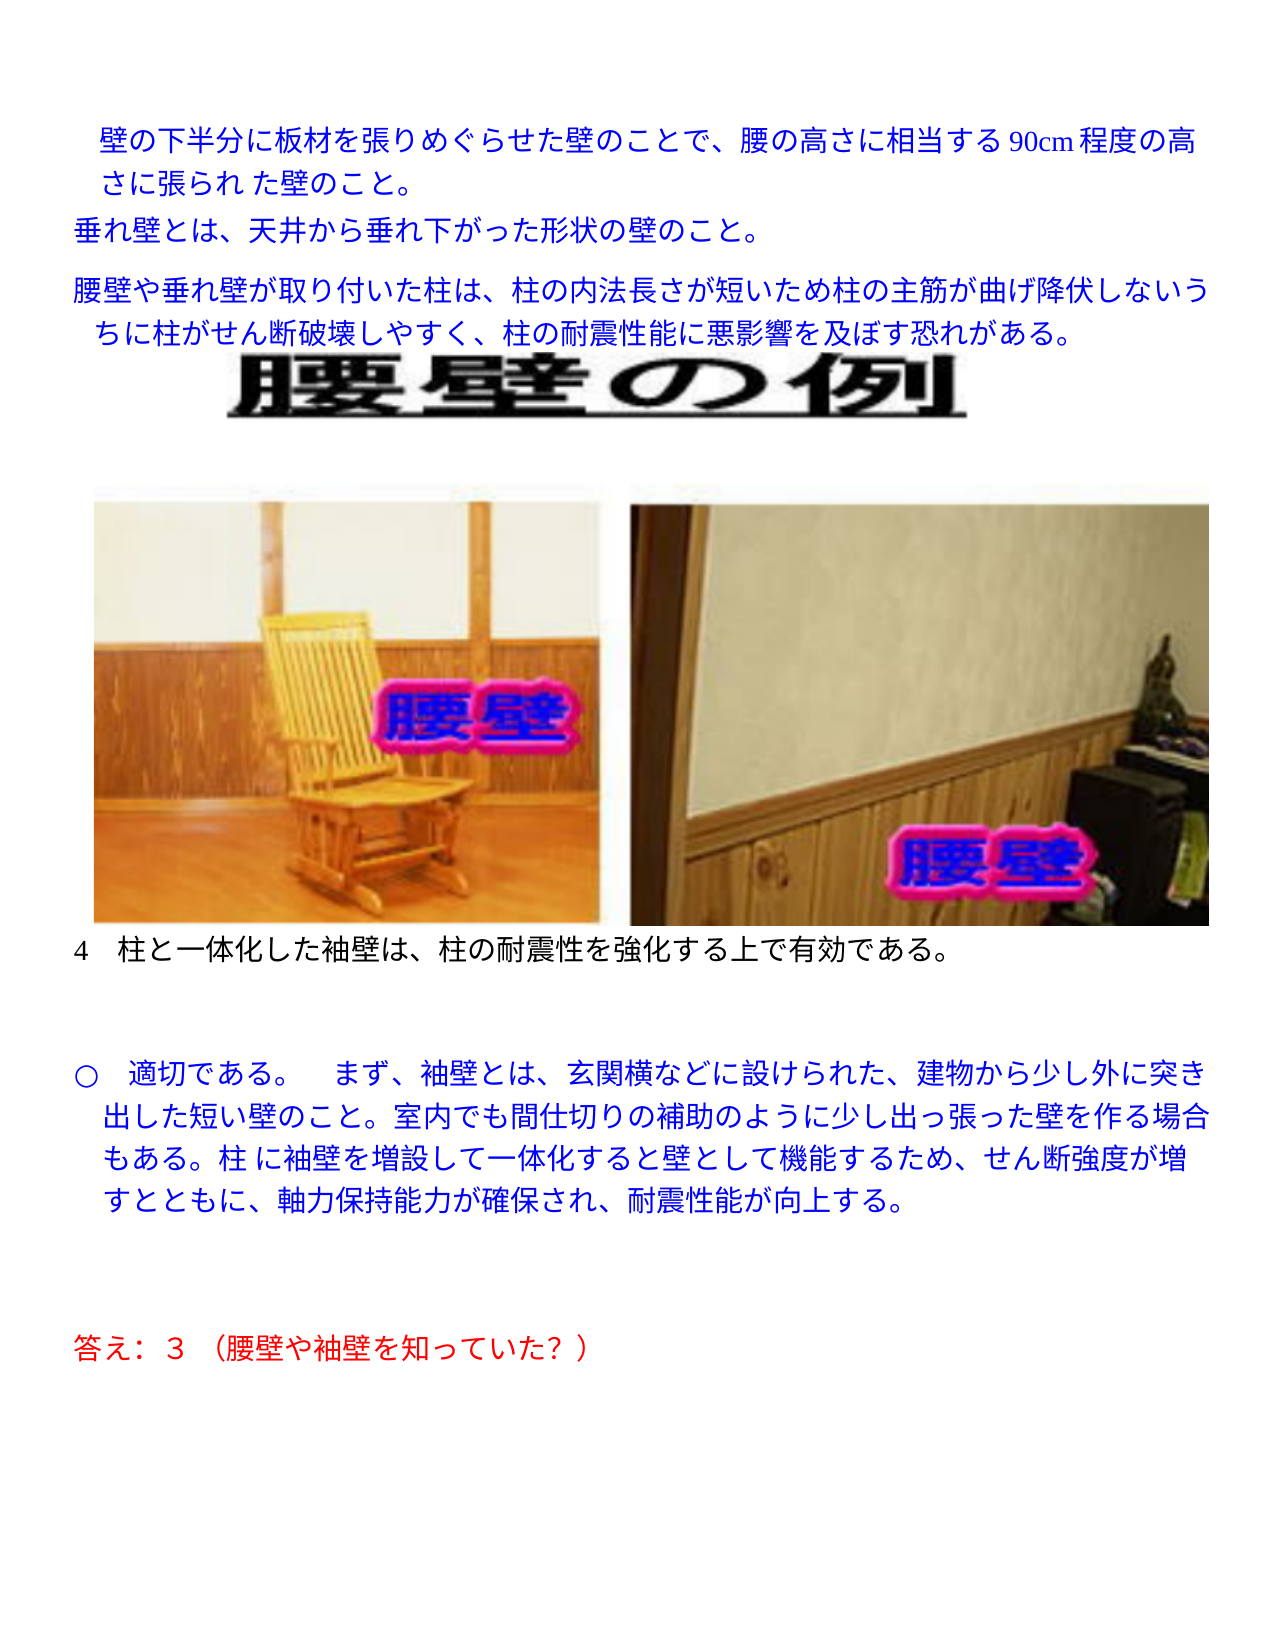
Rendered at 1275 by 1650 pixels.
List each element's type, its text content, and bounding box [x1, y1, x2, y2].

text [74, 118, 1211, 203]
picture [93, 352, 1209, 926]
text 垂れ壁とは、天井から垂れ下がった形状の壁のこと。 [74, 207, 1211, 249]
text 答え：３ （腰壁や袖壁を知っていた？） [74, 1325, 1211, 1368]
text ○ 適切である。 まず、袖壁とは、玄関横などに設けられた、建物から少し外に突き出した短い壁のこと。室内でも間仕切りの補助のように少し出っ張った壁を作る場合もある。柱 に袖壁を増設して一体化すると壁として機能するため、せん断強度が増すとともに、軸力保持能力が確保され、耐震性能が向上する。 [74, 1051, 1211, 1220]
text 4 柱と一体化した袖壁は、柱の耐震性を強化する上で有効である。 [74, 926, 1211, 969]
